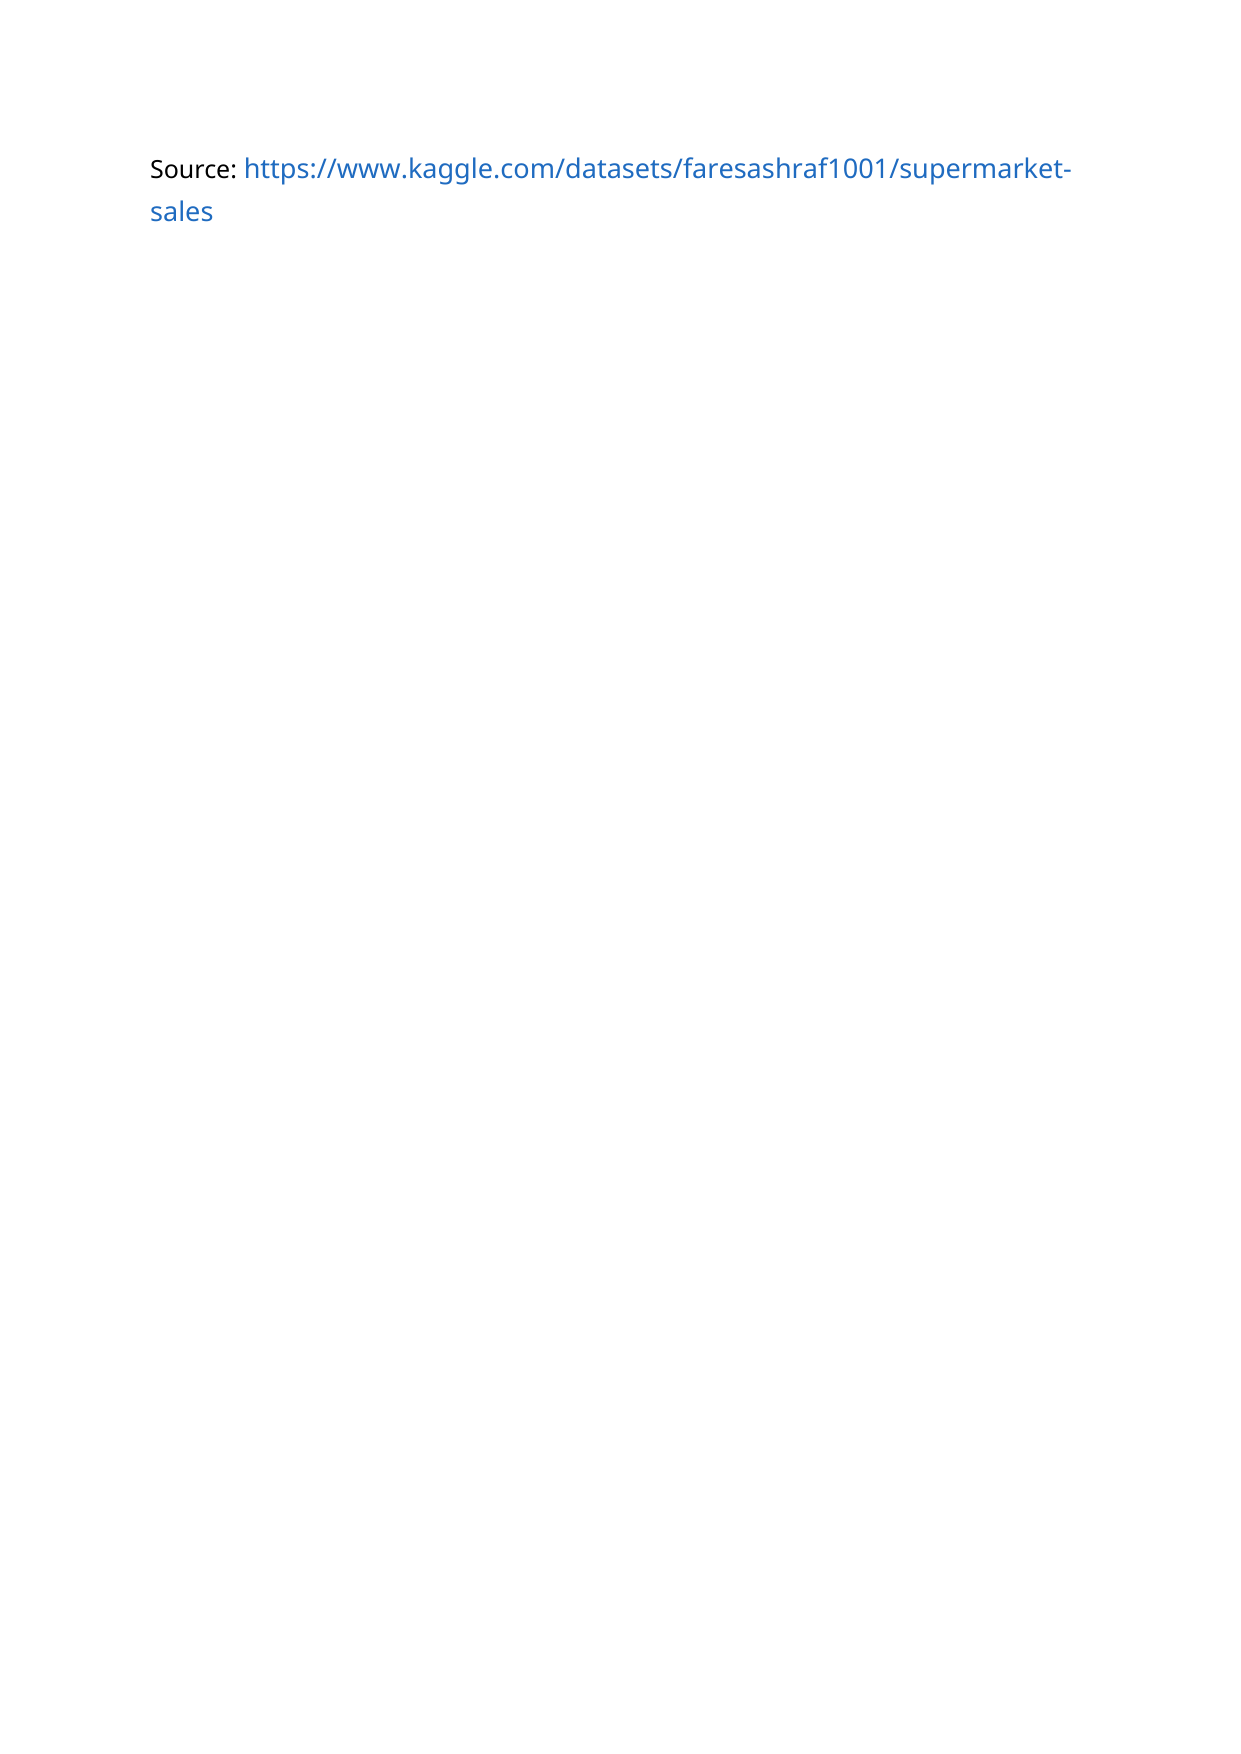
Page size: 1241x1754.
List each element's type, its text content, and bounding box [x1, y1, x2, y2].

text Source: https://www.kaggle.com/datasets/faresashraf1001/supermarket-sales [150, 150, 1090, 229]
